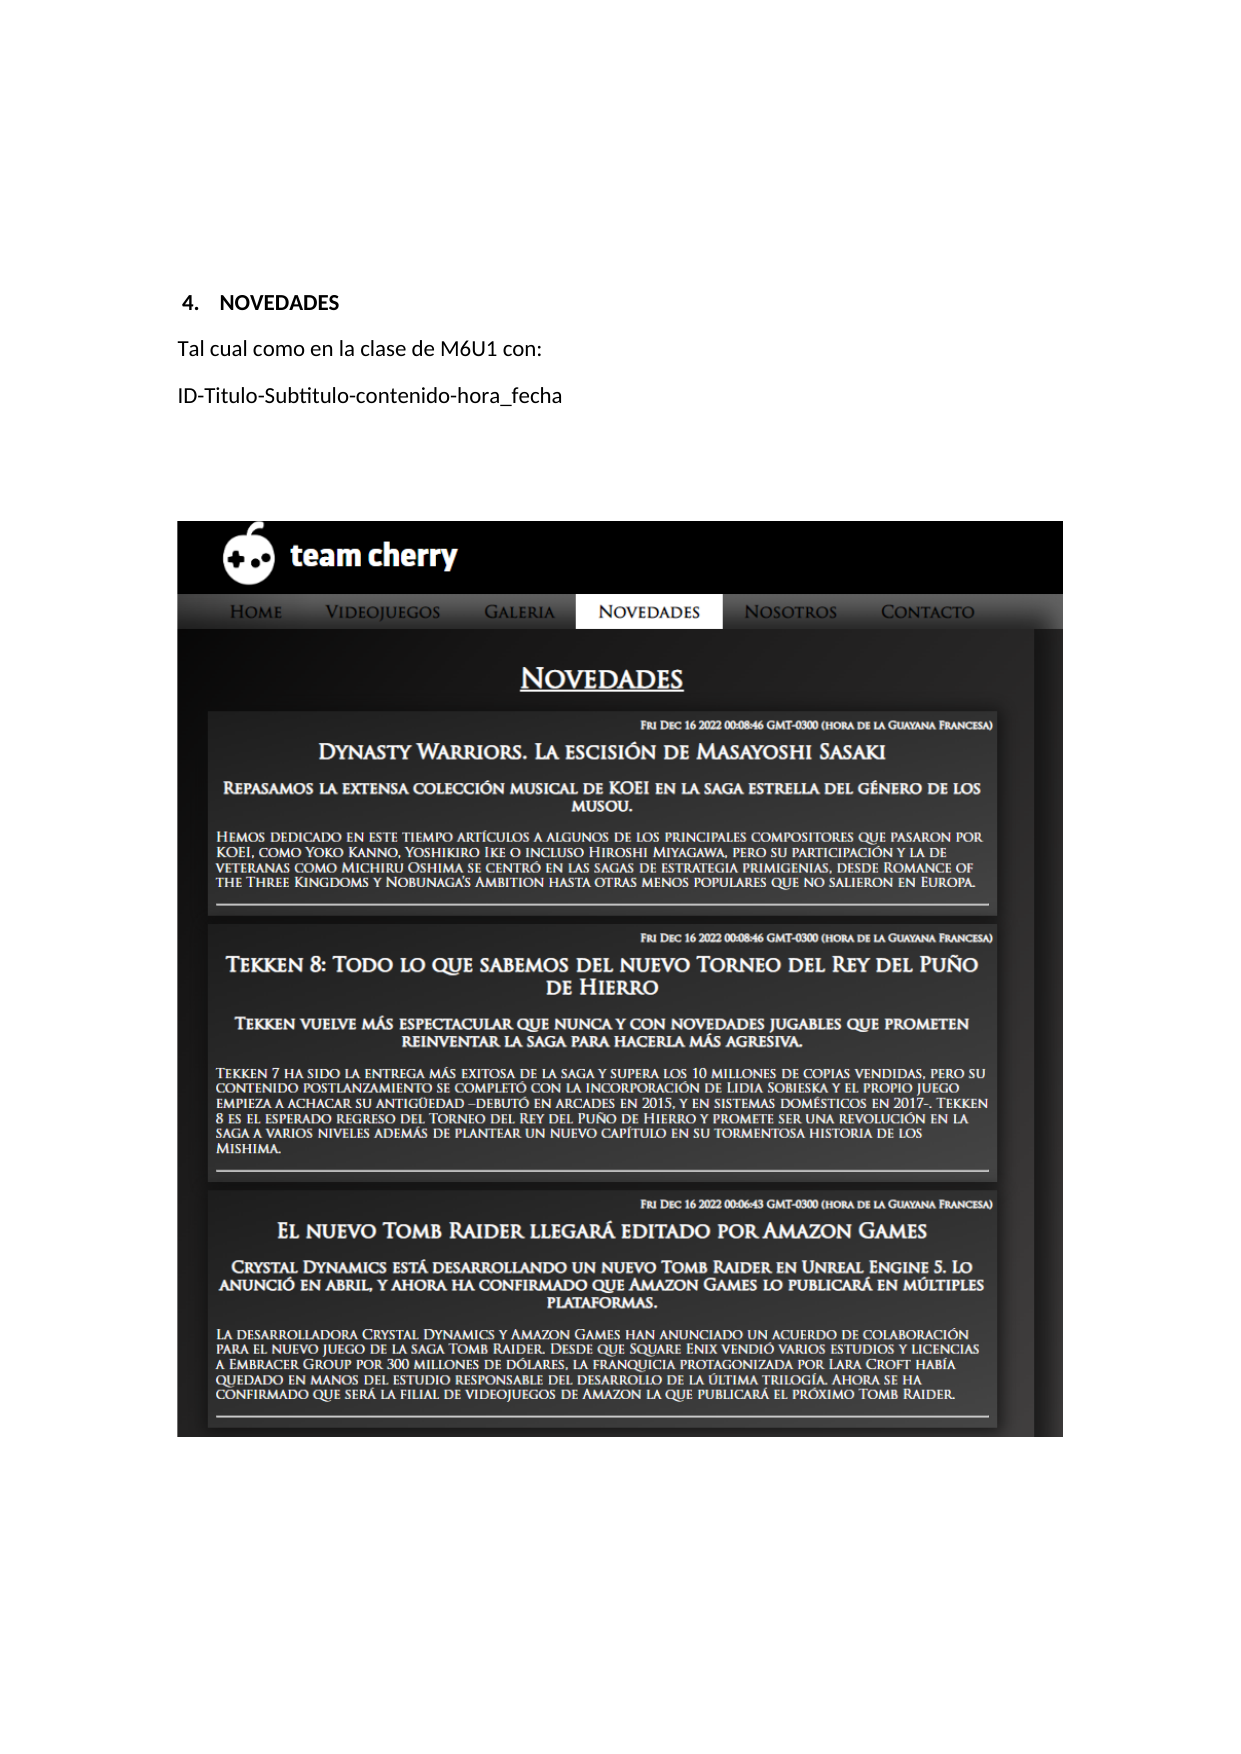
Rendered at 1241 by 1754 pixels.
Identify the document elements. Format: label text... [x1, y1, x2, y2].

text ID-Titulo-Subtitulo-contenido-hora_fecha [177, 381, 1063, 409]
picture [177, 521, 1063, 1437]
text Tal cual como en la clase de M6U1 con: [177, 334, 1063, 363]
list NOVEDADES [182, 288, 1063, 316]
